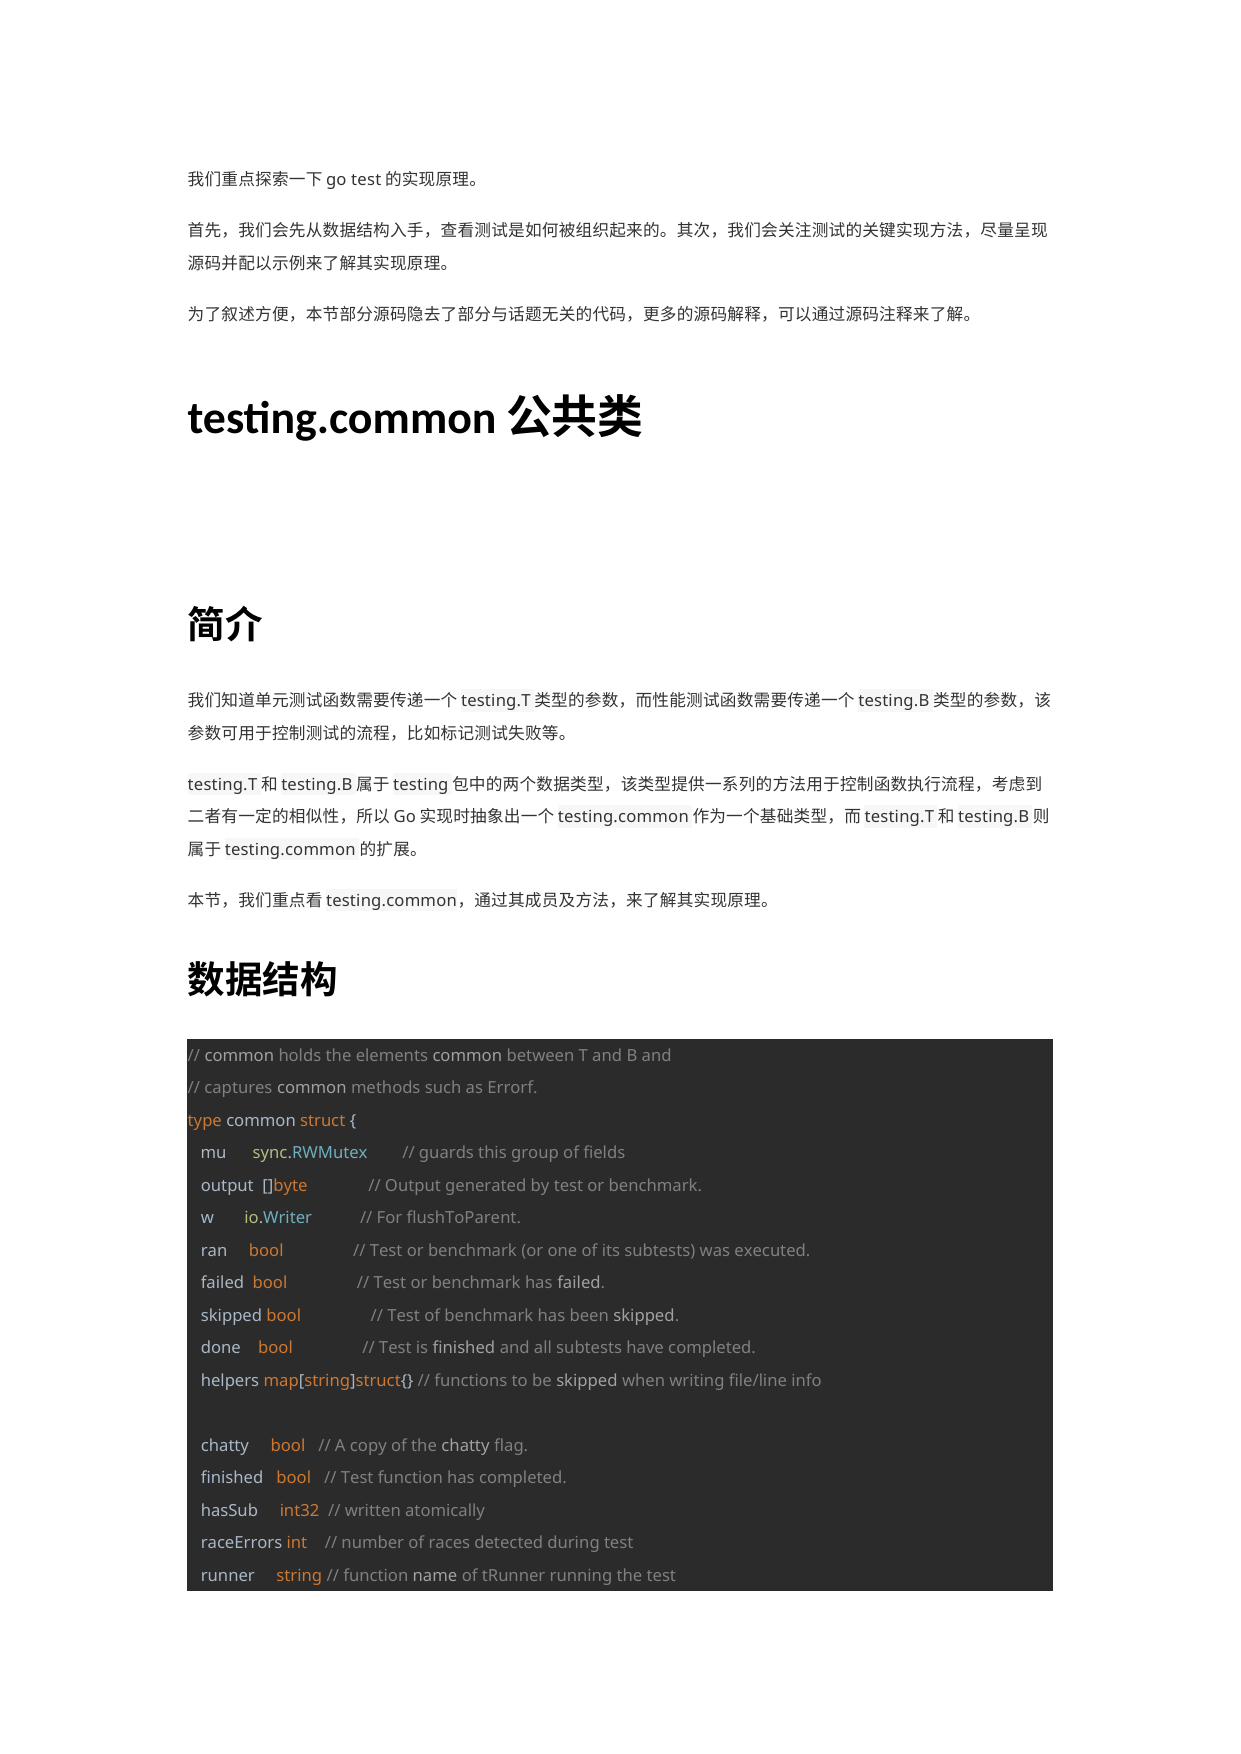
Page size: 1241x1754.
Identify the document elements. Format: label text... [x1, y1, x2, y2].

text 我们重点探索一下go test的实现原理。 [187, 162, 1053, 194]
text 为了叙述方便，本节部分源码隐去了部分与话题无关的代码，更多的源码解释，可以通过源码注释来了解。 [187, 297, 1053, 329]
subtitle testing.common公共类 [187, 364, 1053, 462]
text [187, 1039, 1053, 1591]
text 我们知道单元测试函数需要传递一个testing.T类型的参数，而性能测试函数需要传递一个testing.B类型的参数，该参数可用于控制测试的流程，比如标记测试失败等。 [187, 683, 1053, 748]
text 本节，我们重点看testing.common，通过其成员及方法，来了解其实现原理。 [187, 883, 1053, 915]
subtitle 简介 [187, 589, 1053, 654]
subtitle 数据结构 [187, 944, 1053, 1009]
text 首先，我们会先从数据结构入手，查看测试是如何被组织起来的。其次，我们会关注测试的关键实现方法，尽量呈现源码并配以示例来了解其实现原理。 [187, 213, 1053, 278]
text testing.T和testing.B属于testing包中的两个数据类型，该类型提供一系列的方法用于控制函数执行流程，考虑到二者有一定的相似性，所以Go实现时抽象出一个testing.common作为一个基础类型，而testing.T和testing.B则属于testing.common的扩展。 [187, 767, 1053, 864]
